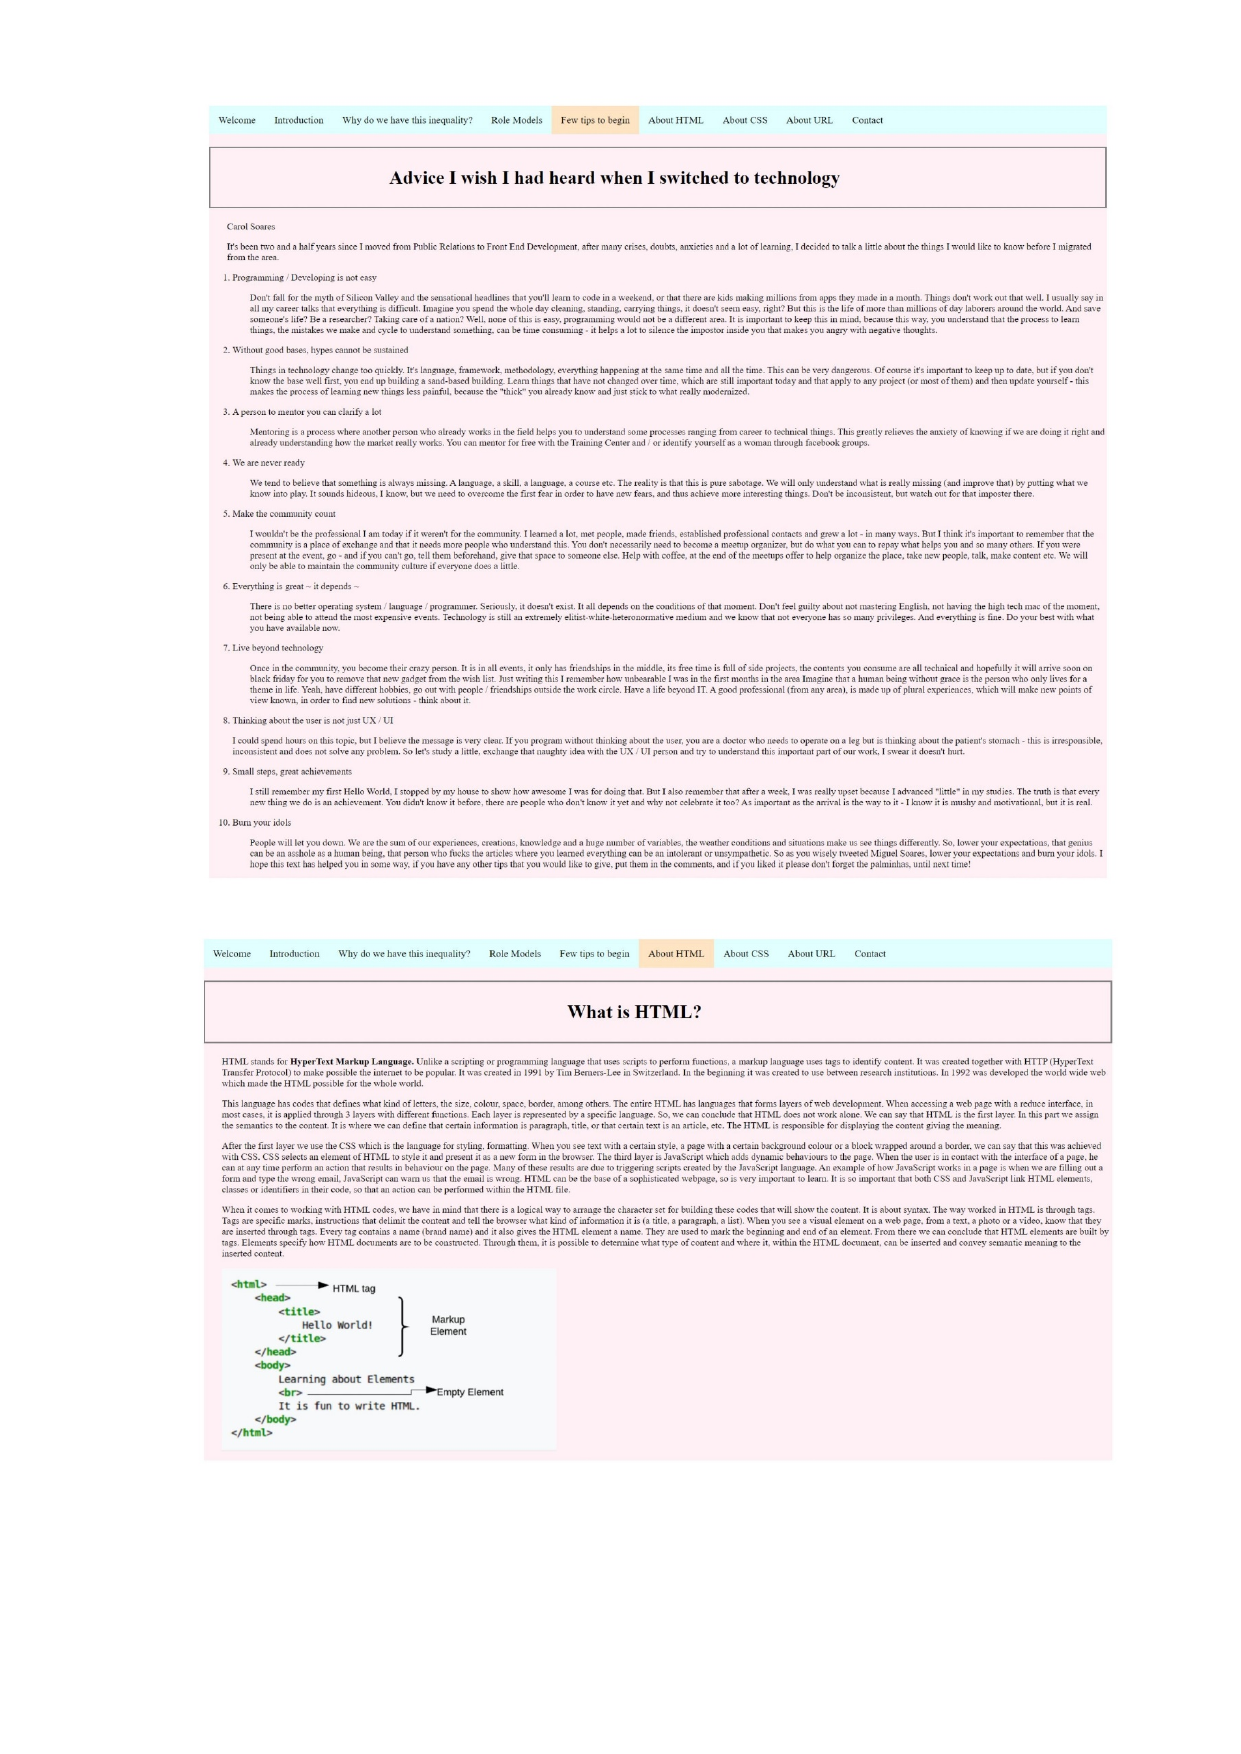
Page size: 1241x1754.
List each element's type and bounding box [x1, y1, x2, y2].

picture [187, 75, 1128, 906]
picture [187, 907, 1128, 1517]
